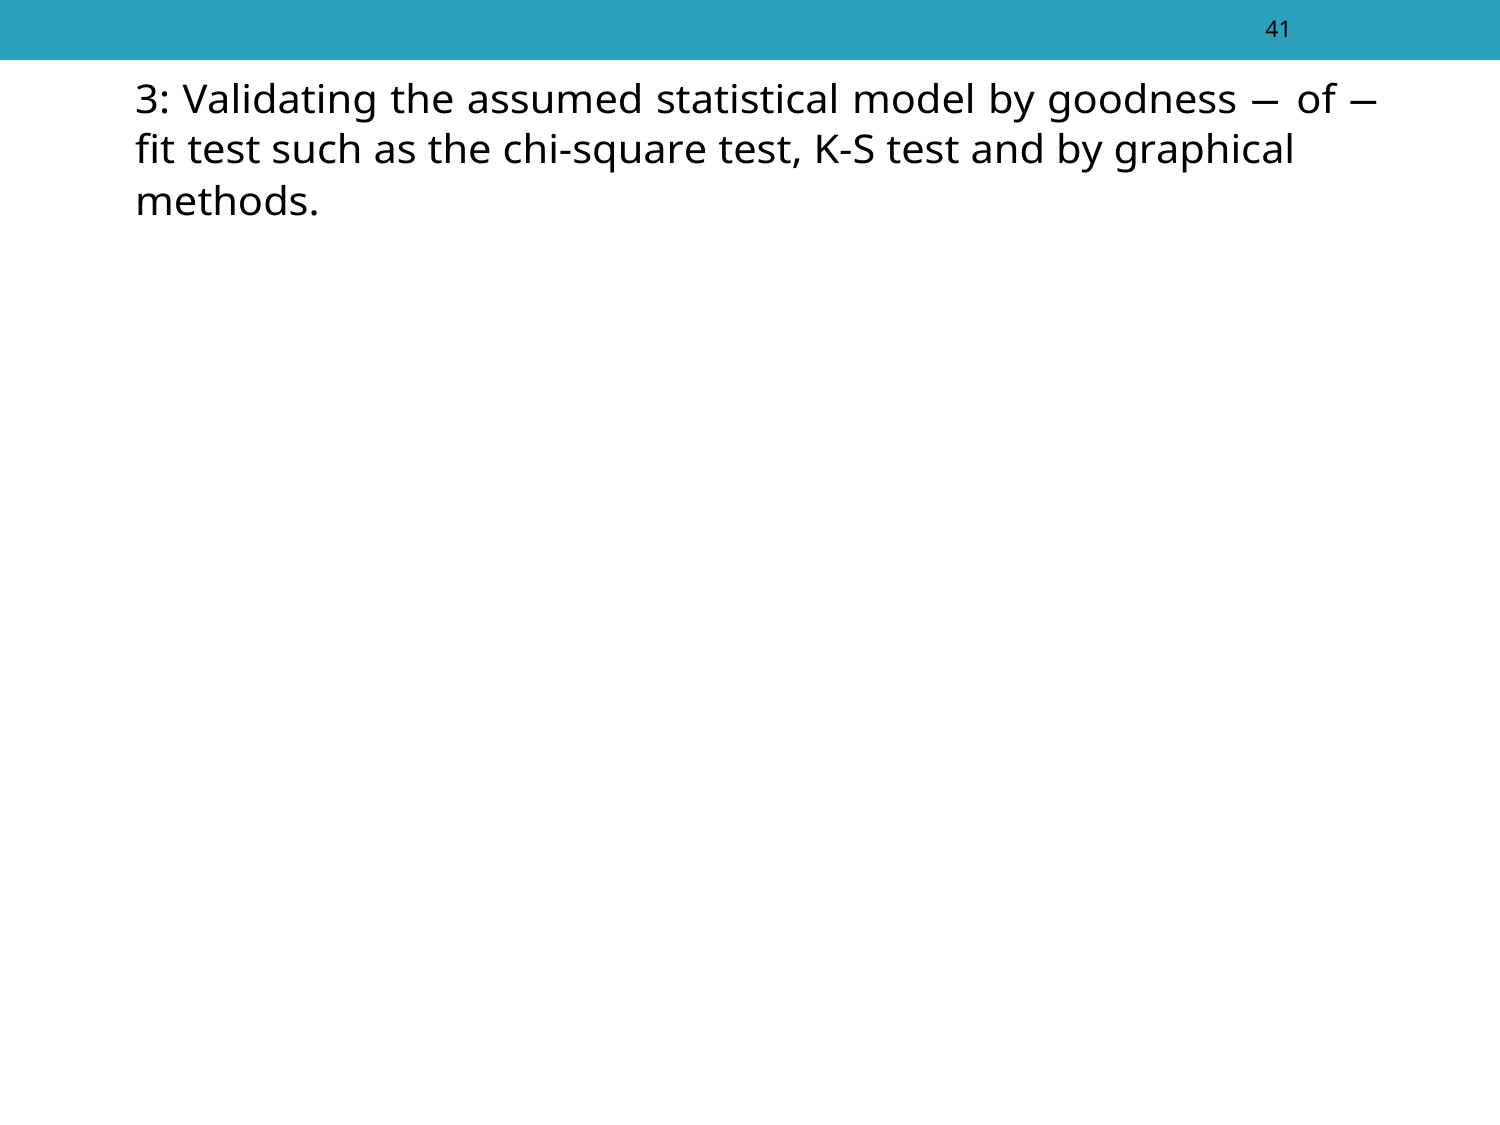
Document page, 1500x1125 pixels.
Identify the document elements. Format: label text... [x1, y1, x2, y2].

text 3: Validating the assumed statistical model by goodness – of – fit test such as the chi-square test, K-S test and by graphical methods. [135, 73, 1411, 227]
